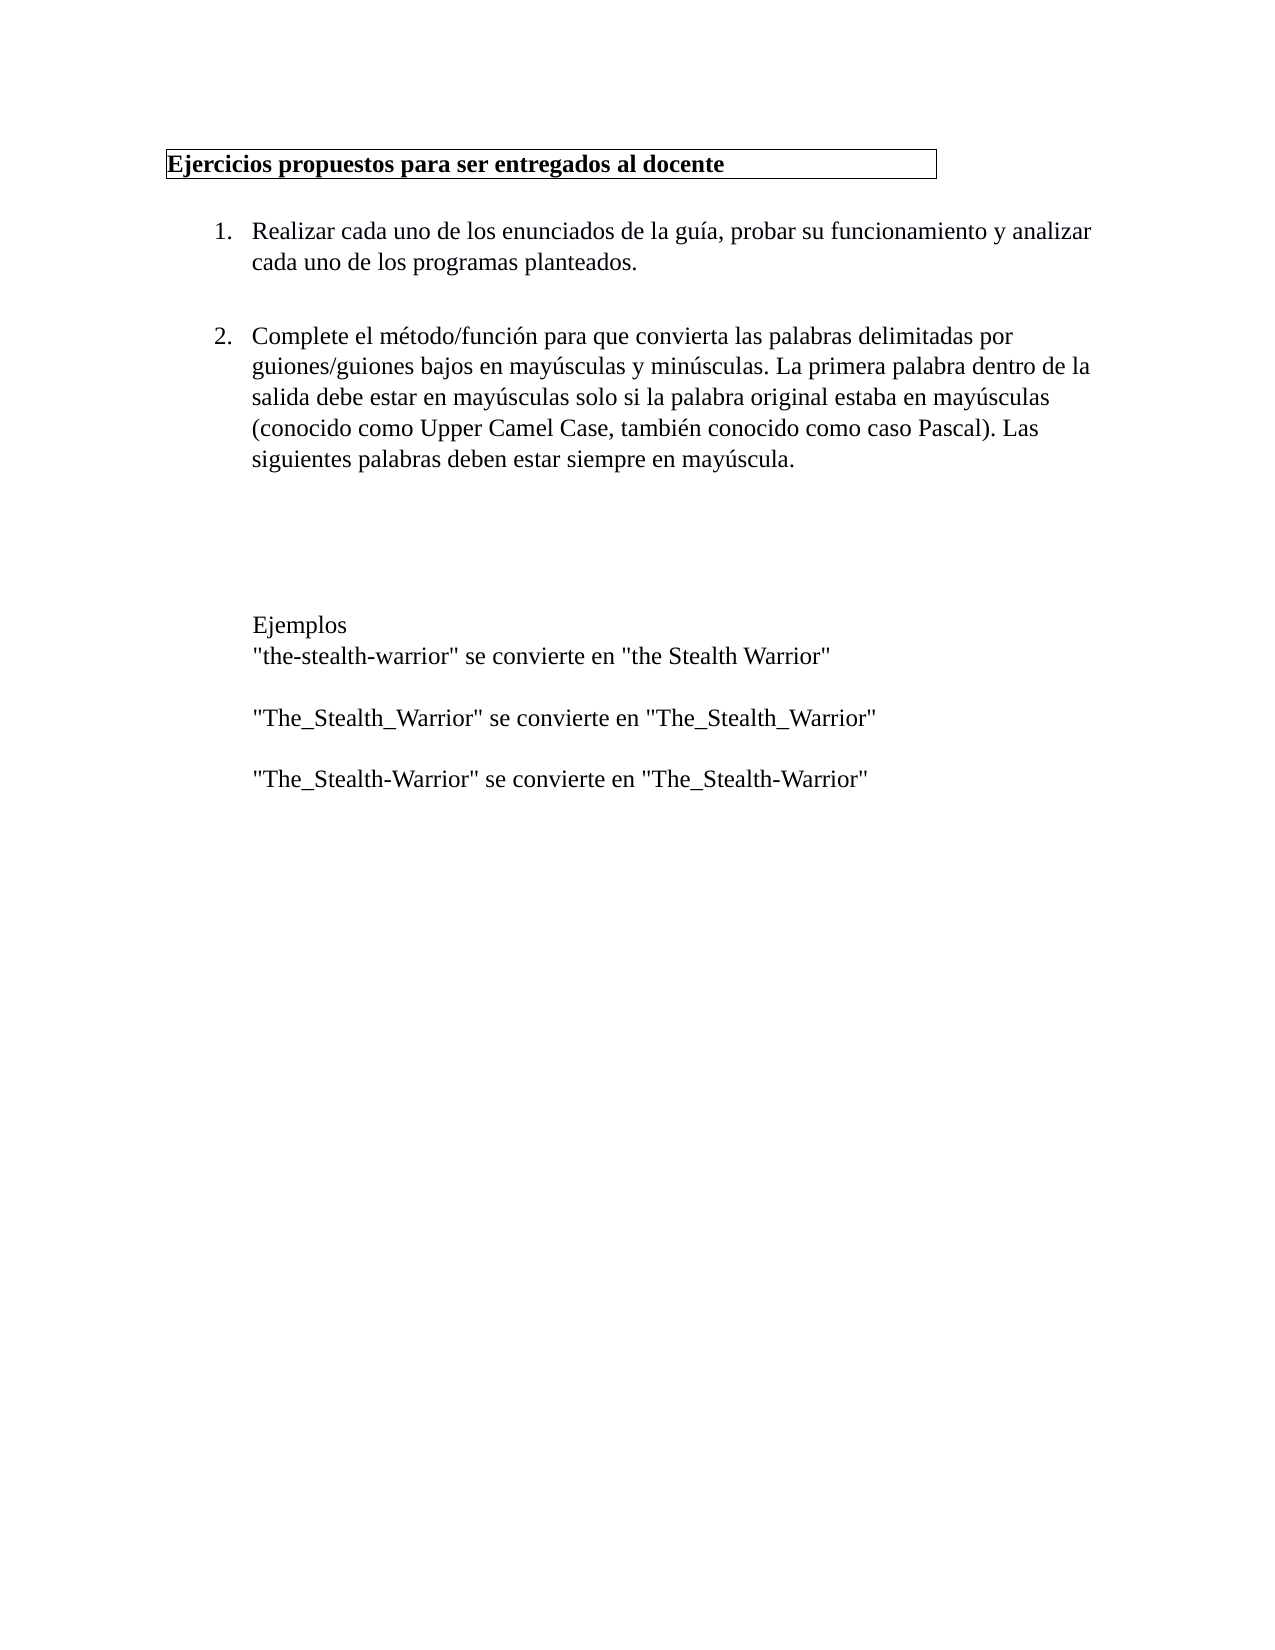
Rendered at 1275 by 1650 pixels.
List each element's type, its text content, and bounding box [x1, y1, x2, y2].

text "the-stealth-warrior" se convierte en "the Stealth Warrior" [252, 641, 1097, 669]
text Ejercicios propuestos para ser entregados al docente [167, 150, 936, 178]
list Realizar cada uno de los enunciados de la guía, probar su funcionamiento y analizar cada uno de los programas planteados. [214, 216, 1098, 276]
list Complete el método/función para que convierta las palabras delimitadas por guiones/guiones bajos en mayúsculas y minúsculas. La primera palabra dentro de la salida debe estar en mayúsculas solo si la palabra original estaba en mayúsculas (conocido como Upper Camel Case, también conocido como caso Pascal). Las siguientes palabras deben estar siempre en mayúscula. [214, 321, 1098, 472]
text Ejemplos [252, 610, 1097, 638]
text "The_Stealth_Warrior" se convierte en "The_Stealth_Warrior" [252, 703, 1097, 731]
text "The_Stealth-Warrior" se convierte en "The_Stealth-Warrior" [252, 764, 1097, 793]
